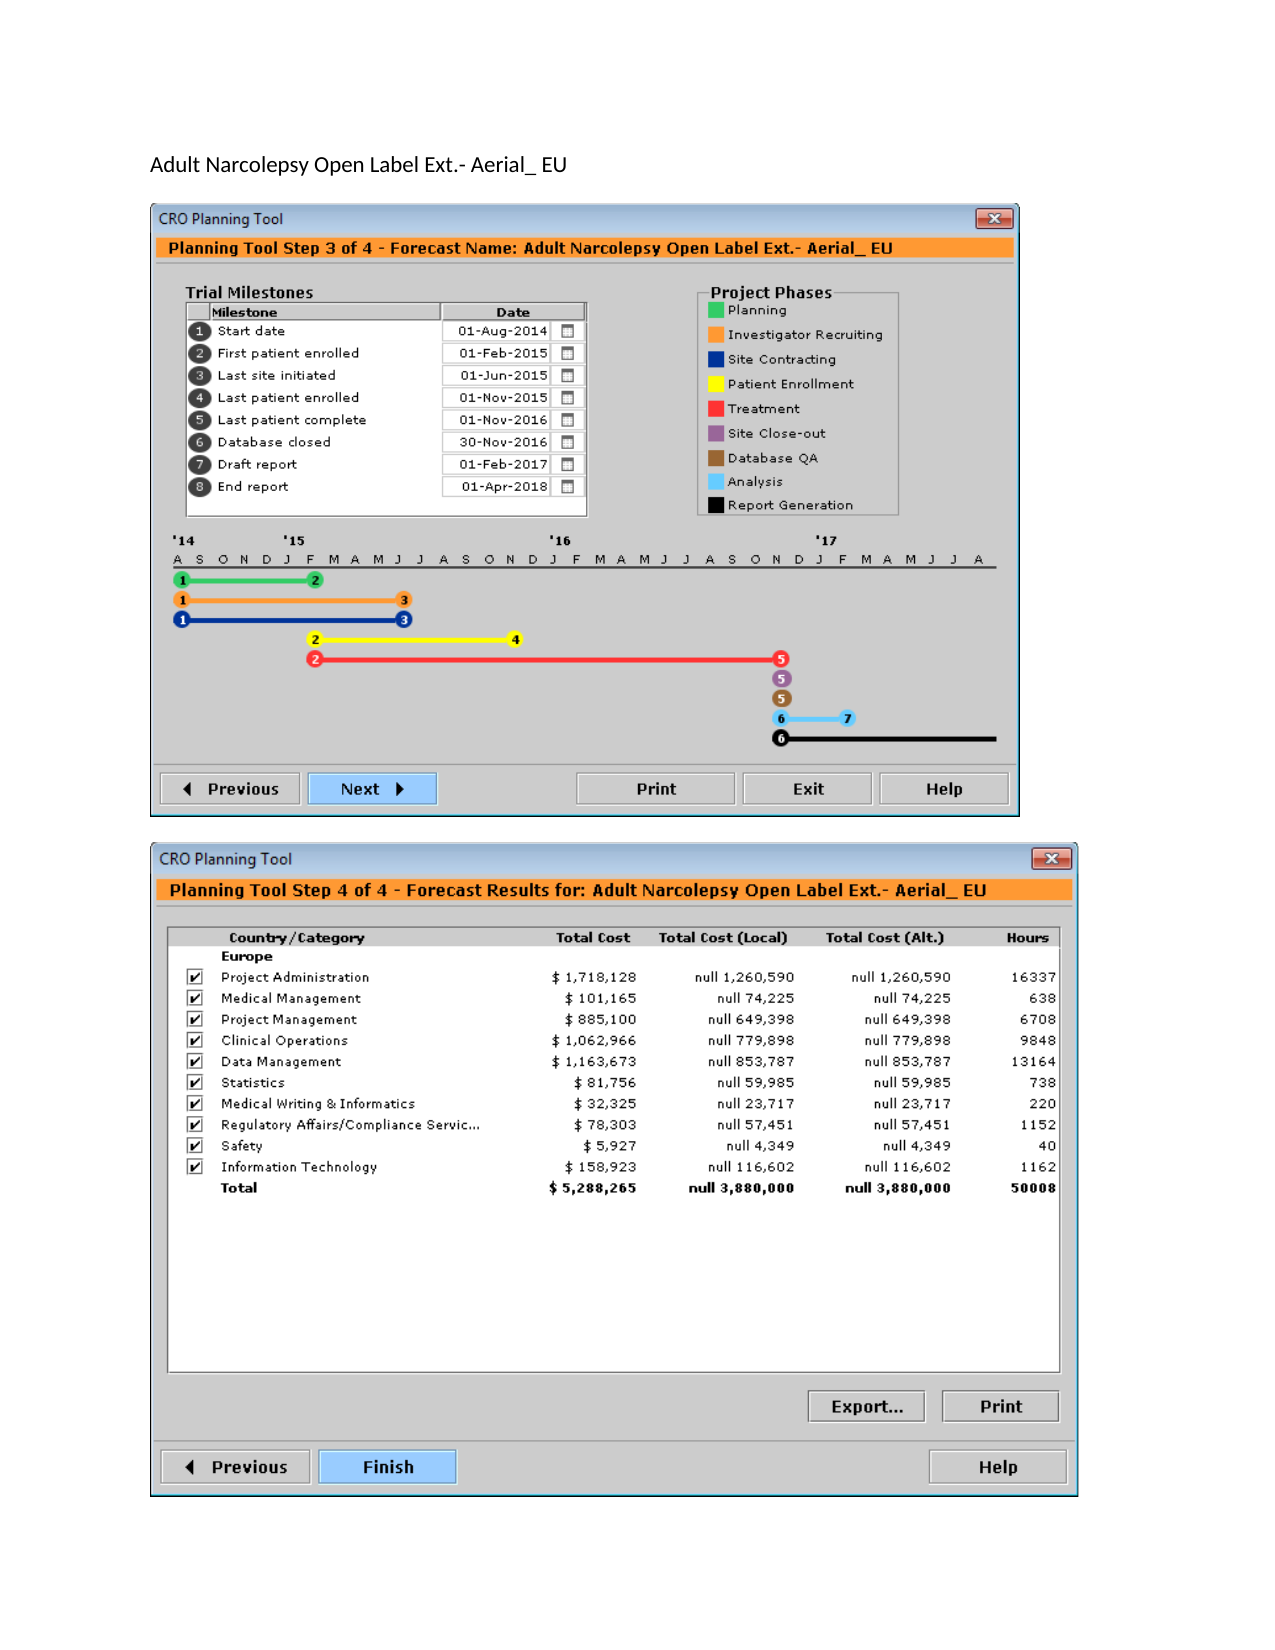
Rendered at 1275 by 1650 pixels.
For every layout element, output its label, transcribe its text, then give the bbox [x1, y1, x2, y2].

picture [150, 842, 1079, 1497]
text Adult Narcolepsy Open Label Ext.- Aerial_ EU [150, 150, 1125, 178]
picture [150, 203, 1020, 817]
